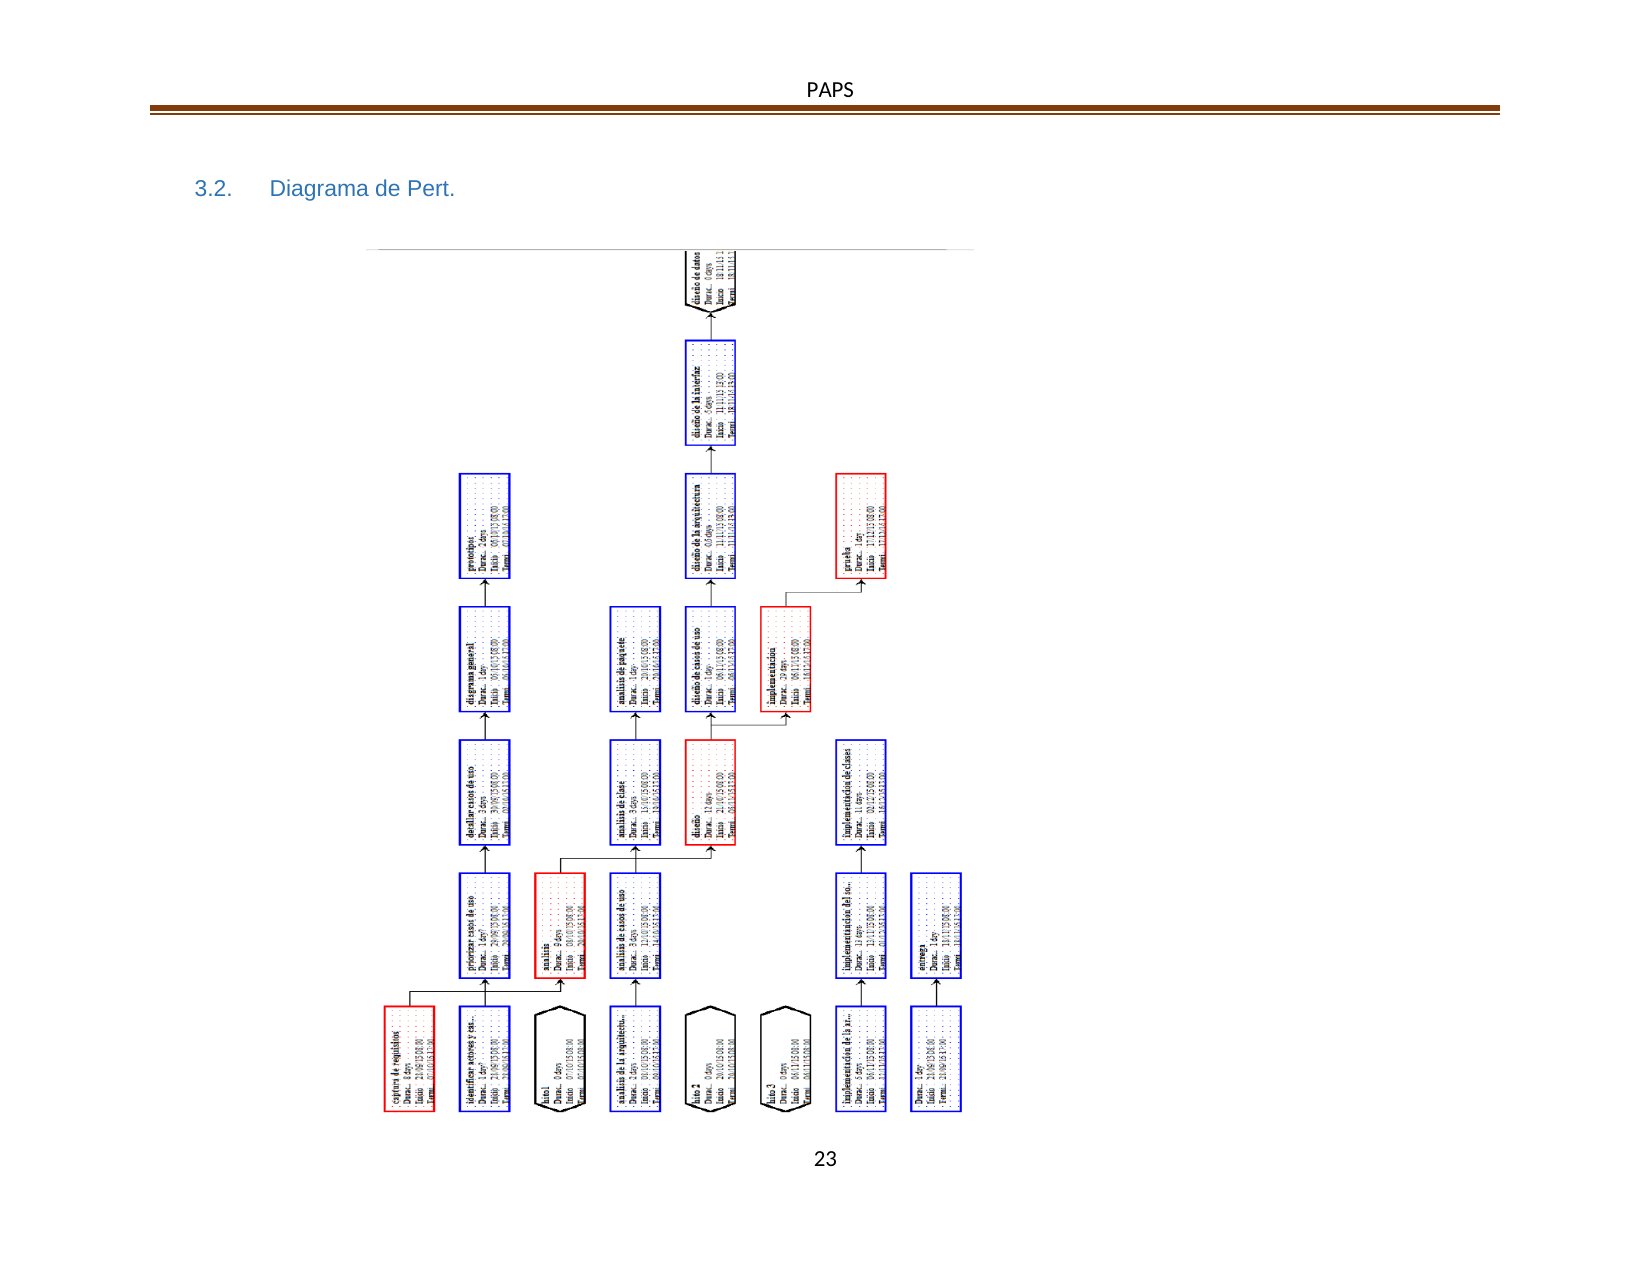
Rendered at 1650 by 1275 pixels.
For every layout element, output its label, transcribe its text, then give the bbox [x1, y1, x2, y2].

subtitle Diagrama de Pert. [194, 175, 1500, 201]
picture [366, 249, 974, 1116]
